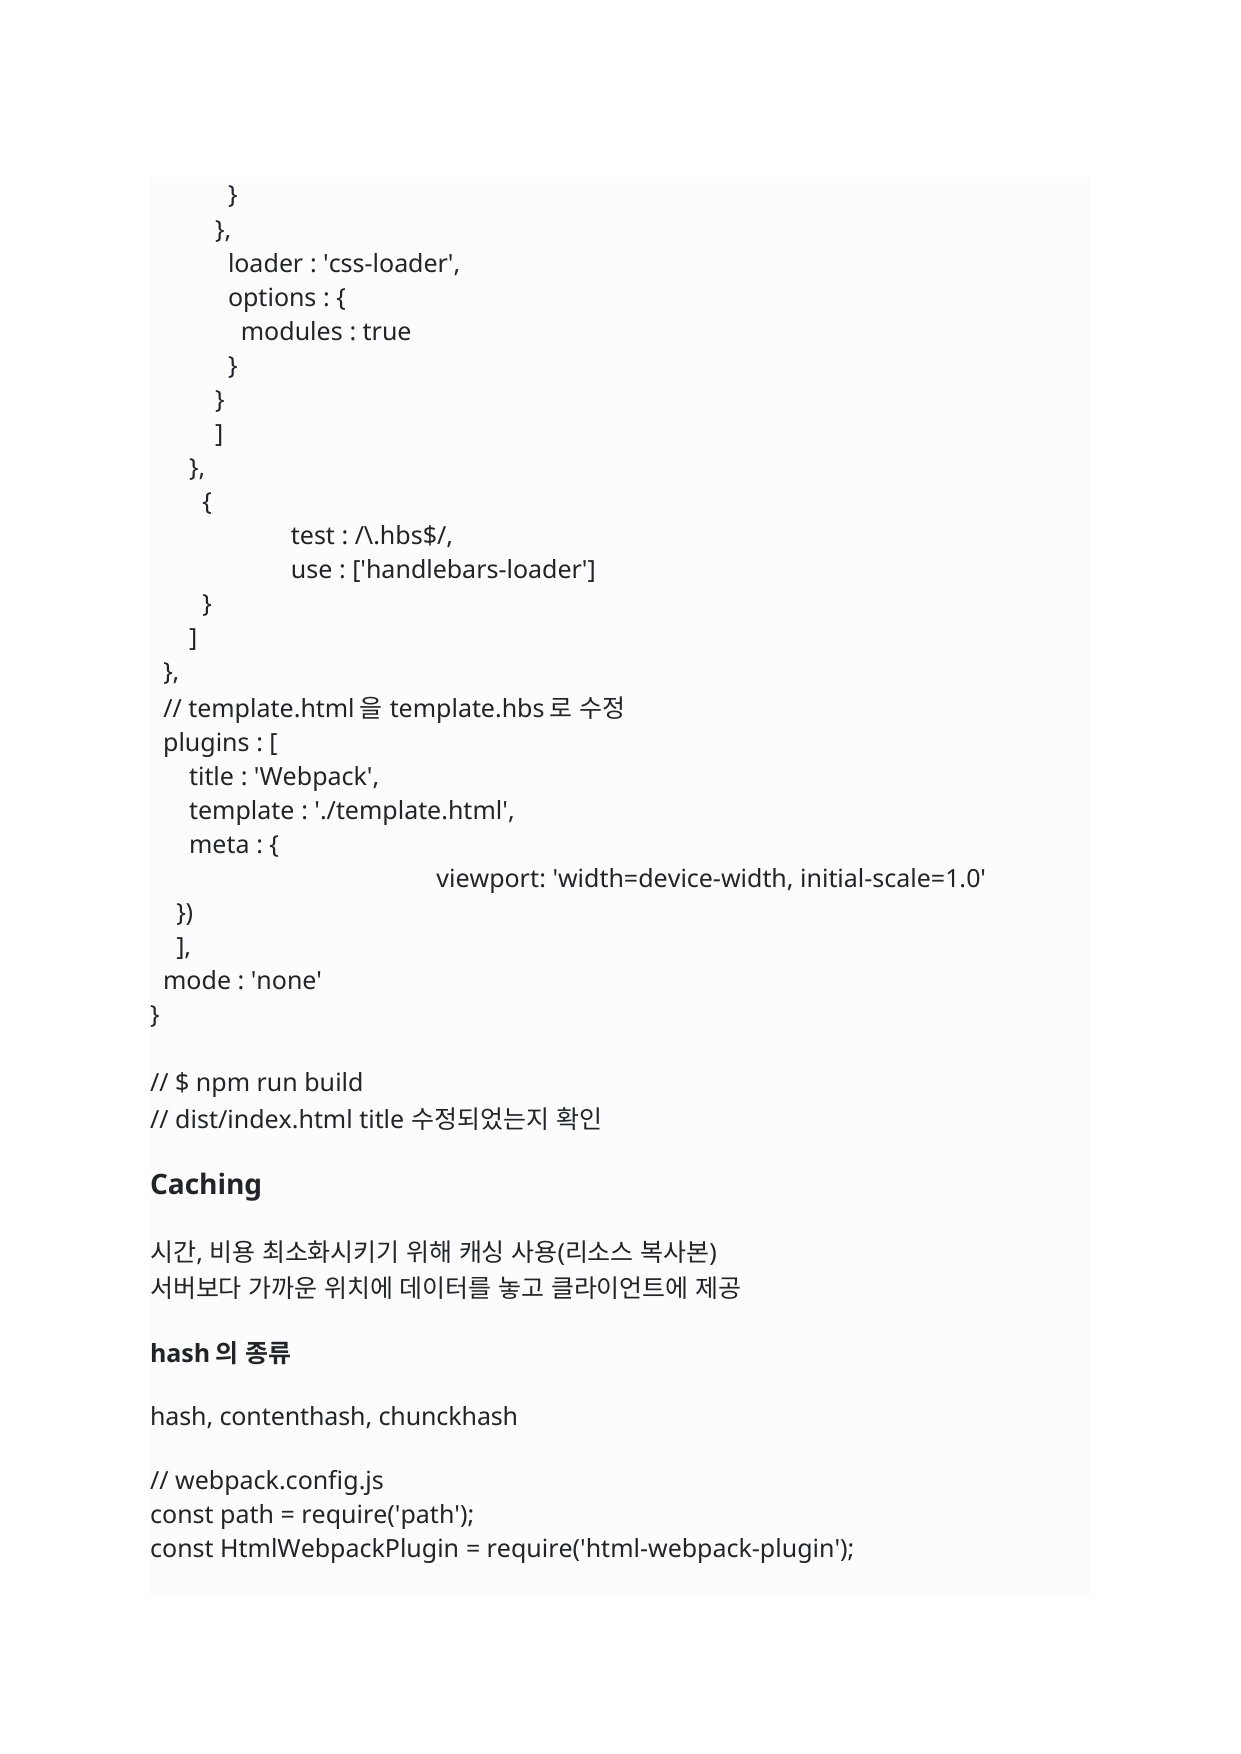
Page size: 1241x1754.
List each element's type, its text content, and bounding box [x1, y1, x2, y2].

text } [150, 177, 1090, 211]
text }, [150, 211, 1090, 245]
subtitle Caching [150, 1164, 1090, 1203]
text // dist/index.html title 수정되었는지 확인 [150, 1099, 1090, 1135]
text plugins : [ [150, 724, 1090, 758]
text }, [150, 654, 1090, 688]
text viewport: 'width=device-width, initial-scale=1.0' [150, 861, 1090, 895]
subtitle hash의 종류 [150, 1334, 1090, 1370]
text } [150, 347, 1090, 382]
text title : 'Webpack', [150, 758, 1090, 792]
text }, [150, 450, 1090, 484]
text const path = require('path'); [150, 1496, 1090, 1530]
text test : /\.hbs$/, [150, 518, 1090, 552]
text template : './template.html', [150, 792, 1090, 827]
text // $ npm run build [150, 1065, 1090, 1099]
text ], [150, 929, 1090, 963]
text loader : 'css-loader', [150, 245, 1090, 279]
text hash, contenthash, chunckhash [150, 1399, 1090, 1433]
text } [150, 382, 1090, 416]
text mode : 'none' [150, 963, 1090, 997]
text 시간, 비용 최소화시키기 위해 캐싱 사용(리소스 복사본) 서버보다 가까운 위치에 데이터를 놓고 클라이언트에 제공 [150, 1232, 1090, 1304]
text ] [150, 620, 1090, 654]
text const HtmlWebpackPlugin = require('html-webpack-plugin'); [150, 1530, 1090, 1564]
text // webpack.config.js [150, 1462, 1090, 1496]
text meta : { [150, 827, 1090, 861]
text { [150, 484, 1090, 518]
text modules : true [150, 313, 1090, 347]
text ] [150, 416, 1090, 450]
text options : { [150, 279, 1090, 313]
text // template.html을 template.hbs로 수정 [150, 688, 1090, 724]
text } [150, 586, 1090, 620]
text }) [150, 895, 1090, 929]
text } [150, 997, 1090, 1031]
text use : ['handlebars-loader'] [150, 552, 1090, 586]
